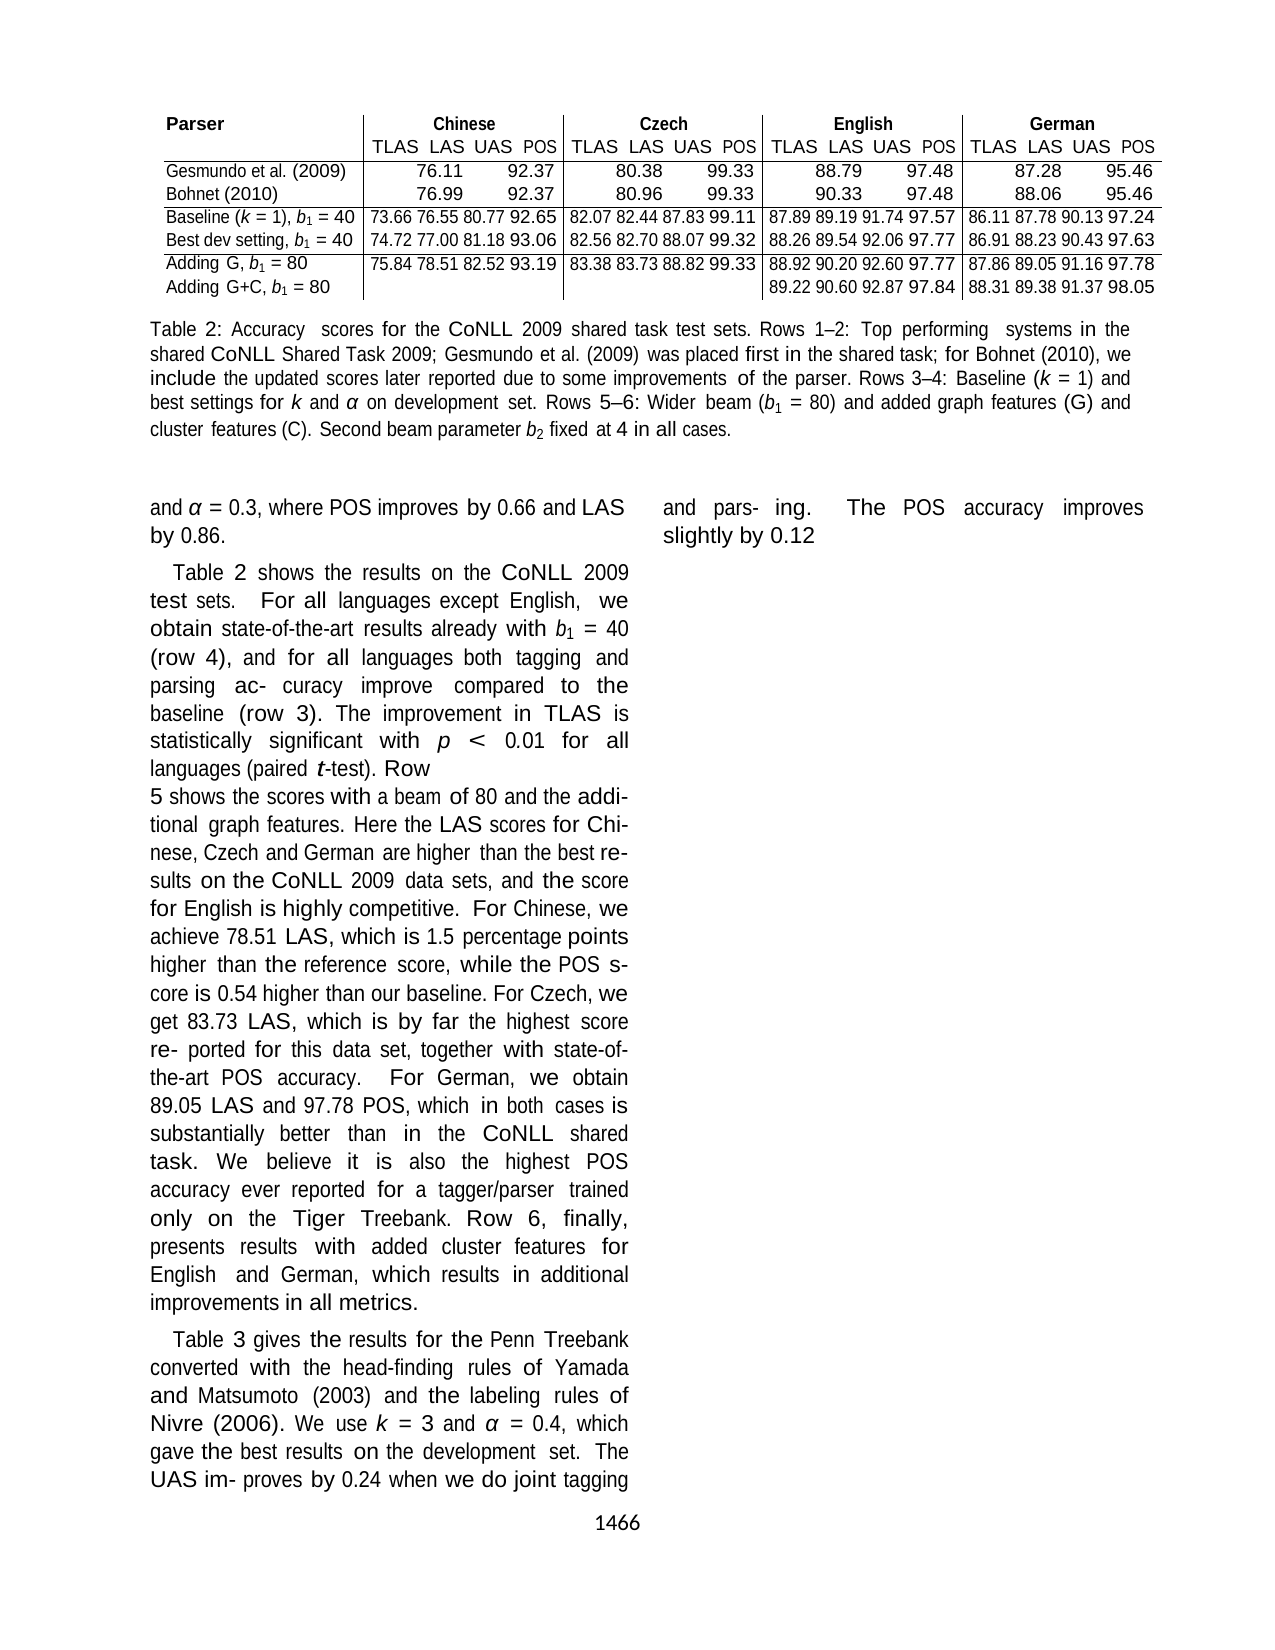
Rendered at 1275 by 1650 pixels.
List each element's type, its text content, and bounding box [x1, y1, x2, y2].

text Table 3 gives the results for the Penn Treebank converted with the head-finding rules of Yamada and Matsumoto (2003) and the labeling rules of Nivre (2006). We use k = 3 and α = 0.4, which gave the best results on the development set. The UAS im- proves by 0.24 when we do joint tagging and pars- ing. The POS accuracy improves slightly by 0.12 [663, 494, 1143, 548]
table_cell 82.07 82.44 87.83 99.11 82.56 82.70 88.07 99.32 [564, 208, 762, 253]
table_header German TLAS LAS UAS POS [963, 115, 1162, 161]
text Table 2: Accuracy scores for the CoNLL 2009 shared task test sets. Rows 1–2: Top performing systems in the shared CoNLL Shared Task 2009; Gesmundo et al. (2009) was placed first in the shared task; for Bohnet (2010), we include the updated scores later reported due to some improvements of the parser. Rows 3–4: Baseline (k = 1) and best settings for k and α on development set. Rows 5–6: Wider beam (b1 = 80) and added graph features (G) and cluster features (C). Second beam parameter b2 fixed at 4 in all cases. [150, 317, 1131, 443]
table_cell 80.38 99.33 80.96 99.33 [564, 162, 762, 207]
table_cell 76.11 92.37 76.99 92.37 [364, 162, 563, 207]
table_cell 88.79 97.48 90.33 97.48 [763, 162, 962, 207]
table_cell 87.89 89.19 91.74 97.57 88.26 89.54 92.06 97.77 [763, 208, 962, 253]
table_cell Baseline (k = 1), b1 = 40 Best dev setting, b1 = 40 [164, 208, 363, 253]
table_cell 73.66 76.55 80.77 92.65 74.72 77.00 81.18 93.06 [364, 208, 563, 253]
table_cell Gesmundo et al. (2009) Bohnet (2010) [164, 162, 363, 207]
table_cell 87.86 89.05 91.16 97.78 88.31 89.38 91.37 98.05 [963, 255, 1162, 299]
text Table 3 gives the results for the Penn Treebank converted with the head-finding rules of Yamada and Matsumoto (2003) and the labeling rules of Nivre (2006). We use k = 3 and α = 0.4, which gave the best results on the development set. The UAS im- proves by 0.24 when we do joint tagging and pars- ing. The POS accuracy improves slightly by 0.12 [150, 1326, 629, 1493]
table_cell 75.84 78.51 82.52 93.19 [364, 255, 563, 299]
table_header Parser [164, 115, 363, 161]
table_cell 88.92 90.20 92.60 97.77 89.22 90.60 92.87 97.84 [763, 255, 962, 299]
table_cell 87.28 95.46 88.06 95.46 [963, 162, 1162, 207]
table_cell 83.38 83.73 88.82 99.33 [564, 255, 762, 299]
table_header Czech TLAS LAS UAS POS [564, 115, 762, 161]
table_header English TLAS LAS UAS POS [763, 115, 962, 161]
text and α = 0.3, where POS improves by 0.66 and LAS [150, 494, 629, 520]
table_header Chinese TLAS LAS UAS POS [364, 115, 563, 161]
table_cell Adding G, b1 = 80 Adding G+C, b1 = 80 [164, 255, 363, 299]
text Table 2 shows the results on the CoNLL 2009 test sets. For all languages except English, we obtain state-of-the-art results already with b1 = 40 (row 4), and for all languages both tagging and parsing ac- curacy improve compared to the baseline (row 3). The improvement in TLAS is statistically significant with p < 0.01 for all languages (paired t-test). Row [150, 559, 629, 781]
text by 0.86. [150, 522, 229, 549]
text 5 shows the scores with a beam of 80 and the addi- tional graph features. Here the LAS scores for Chi- nese, Czech and German are higher than the best re- sults on the CoNLL 2009 data sets, and the score for English is highly competitive. For Chinese, we achieve 78.51 LAS, which is 1.5 percentage points higher than the reference score, while the POS s- core is 0.54 higher than our baseline. For Czech, we get 83.73 LAS, which is by far the highest score re- ported for this data set, together with state-of-the-art POS accuracy. For German, we obtain 89.05 LAS and 97.78 POS, which in both cases is substantially better than in the CoNLL shared task. We believe it is also the highest POS accuracy ever reported for a tagger/parser trained only on the Tiger Treebank. Row 6, finally, presents results with added cluster features for English and German, which results in additional improvements in all metrics. [150, 783, 629, 1315]
table_cell 86.11 87.78 90.13 97.24 86.91 88.23 90.43 97.63 [963, 208, 1162, 253]
